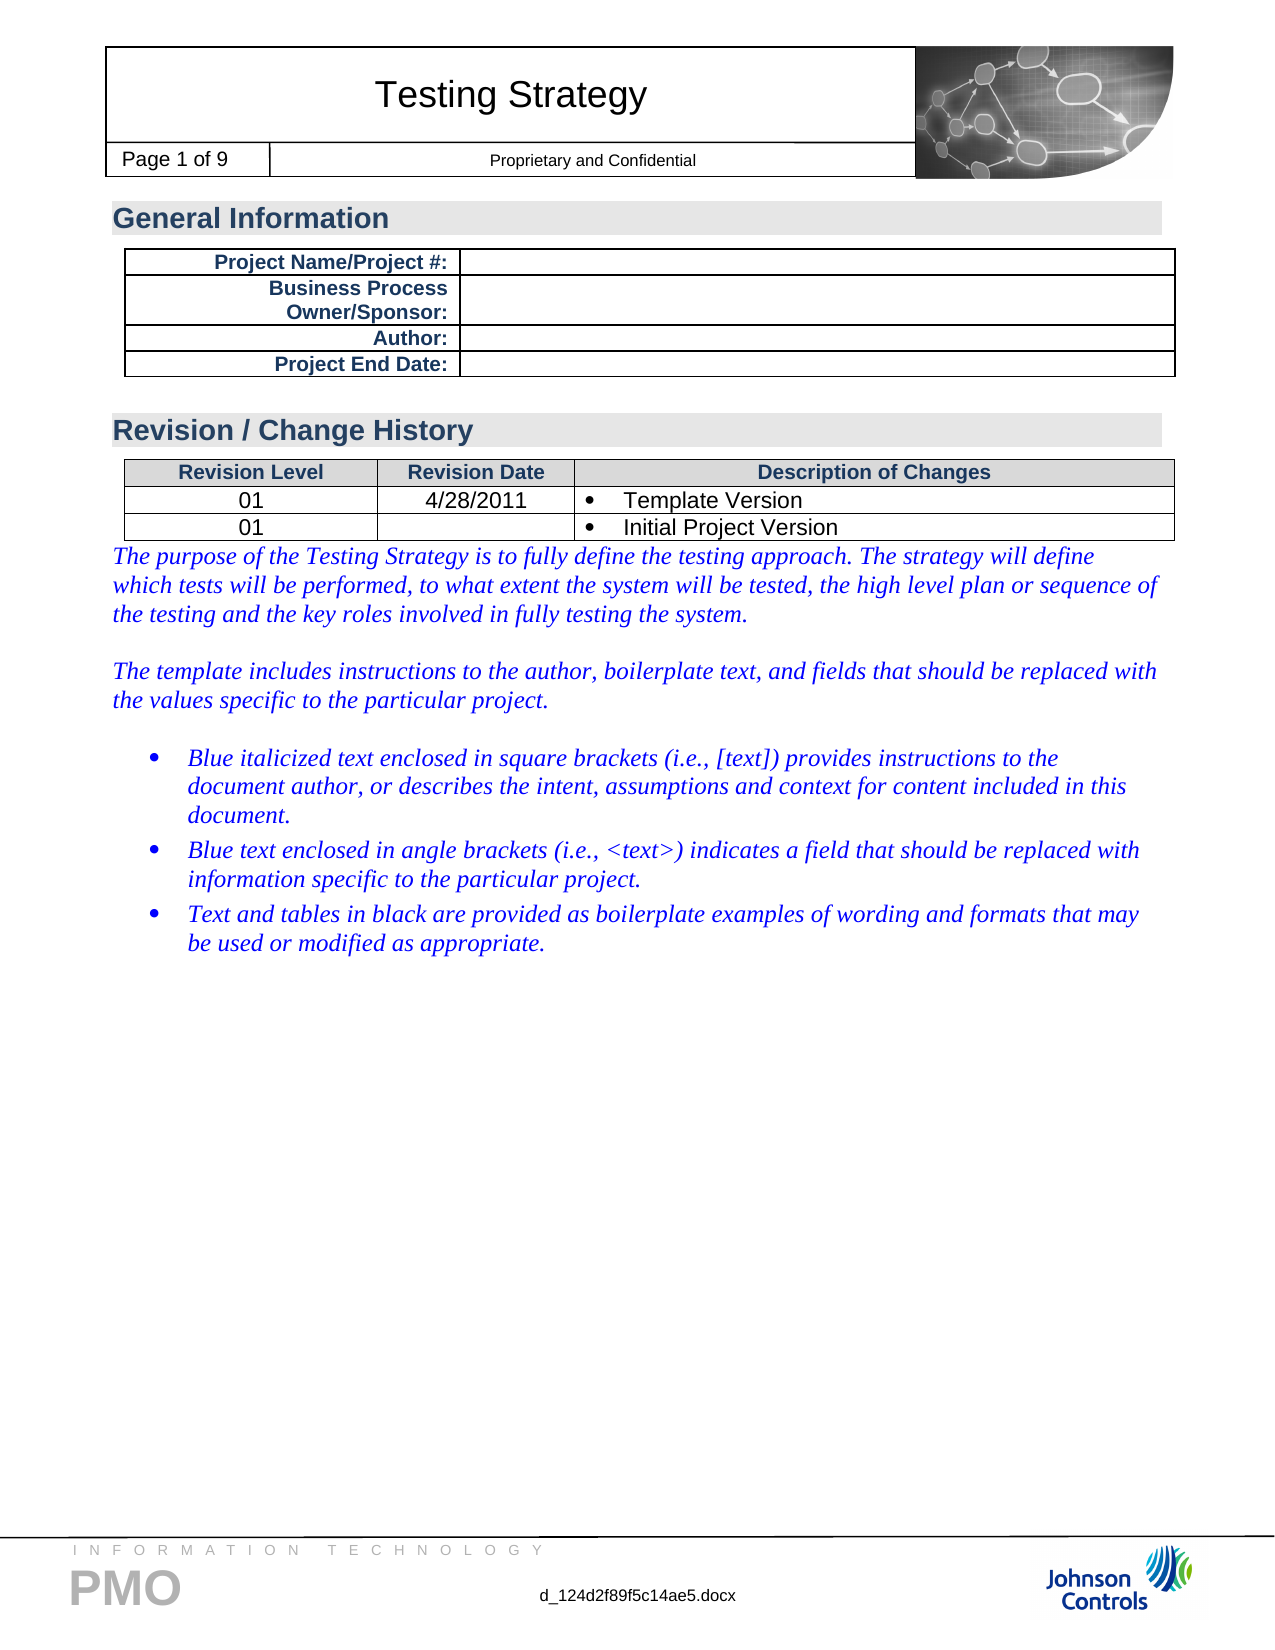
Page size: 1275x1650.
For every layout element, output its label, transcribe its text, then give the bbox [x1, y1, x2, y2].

text The purpose of the Testing Strategy is to fully define the testing approach. The strategy will define which tests will be performed, to what extent the system will be tested, the high level plan or sequence of the testing and the key roles involved in fully testing the system. [112, 541, 1162, 628]
table_cell Author: [126, 326, 459, 349]
table_cell Project End Date: [126, 352, 459, 376]
table_cell [461, 276, 1174, 323]
table_header Revision Date [378, 460, 574, 486]
table_cell 4/28/2011 [378, 487, 574, 513]
table_cell [378, 514, 574, 540]
table_cell 01 [125, 487, 377, 513]
picture [915, 46, 1174, 179]
list Blue italicized text enclosed in square brackets (i.e., [text]) provides instructions to the document author, or describes the intent, assumptions and context for content included in this document. [150, 743, 1162, 829]
table_cell [461, 352, 1174, 376]
table_cell Business Process Owner/Sponsor: [126, 276, 459, 323]
subtitle General Information [112, 201, 1162, 235]
table_cell [461, 326, 1174, 349]
list Blue text enclosed in angle brackets (i.e., <text>) indicates a field that should be replaced with information specific to the particular project. [150, 835, 1162, 893]
table_header Revision Level [125, 460, 377, 486]
table_header Project Name/Project #: [126, 250, 459, 273]
text The template includes instructions to the author, boilerplate text, and fields that should be replaced with the values specific to the particular project. [112, 656, 1162, 714]
subtitle Revision / Change History [112, 413, 1162, 447]
table_cell Initial Project Version [575, 514, 1174, 540]
table_header Description of Changes [575, 460, 1174, 486]
table_cell 01 [125, 514, 377, 540]
table_cell Template Version [575, 487, 1174, 513]
table_header [461, 250, 1174, 273]
list Text and tables in black are provided as boilerplate examples of wording and formats that may be used or modified as appropriate. [150, 899, 1162, 956]
